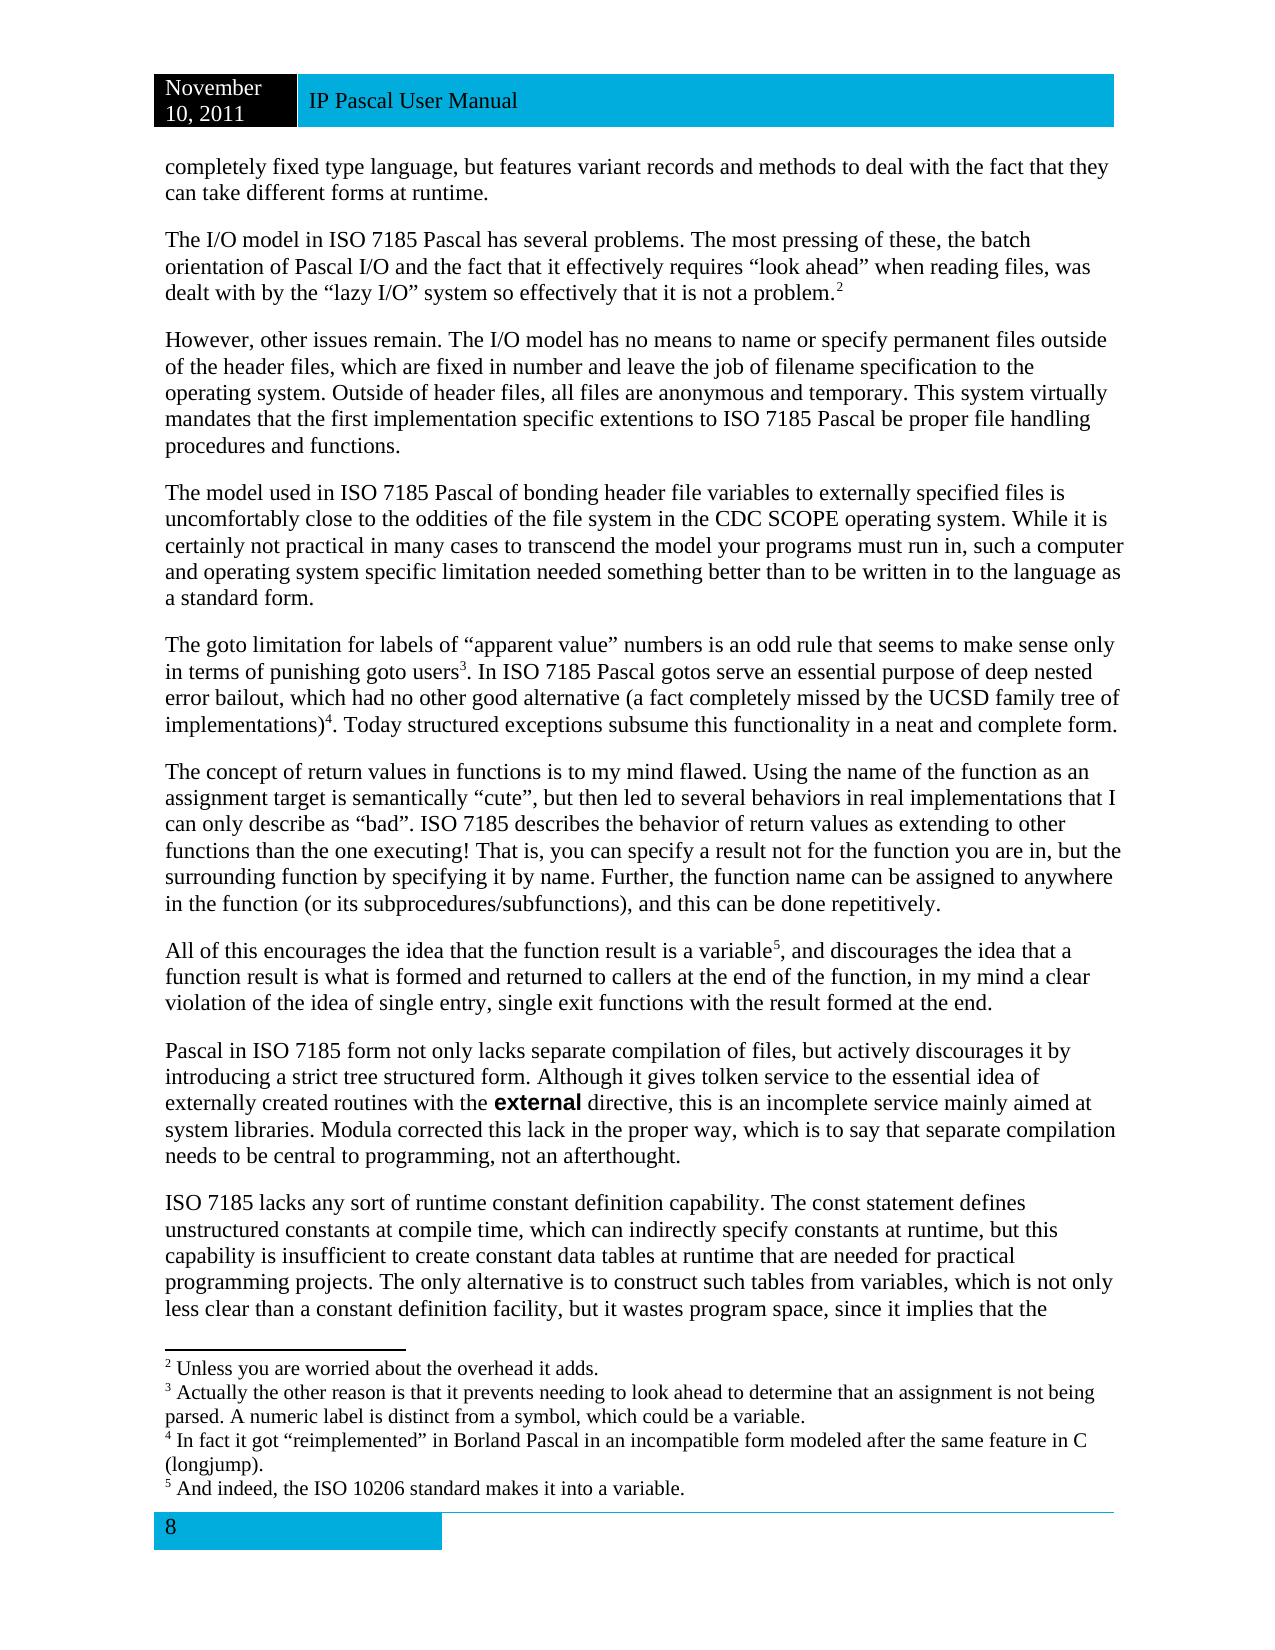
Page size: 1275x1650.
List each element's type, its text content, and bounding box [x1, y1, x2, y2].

text The model used in ISO 7185 Pascal of bonding header file variables to externally specified files is uncomfortably close to the oddities of the file system in the CDC SCOPE operating system. While it is certainly not practical in many cases to transcend the model your programs must run in, such a computer and operating system specific limitation needed something better than to be written in to the language as a standard form. [165, 479, 1125, 611]
text The goto limitation for labels of “apparent value” numbers is an odd rule that seems to make sense only in terms of punishing goto users. In ISO 7185 Pascal gotos serve an essential purpose of deep nested error bailout, which had no other good alternative (a fact completely missed by the UCSD family tree of implementations). Today structured exceptions subsume this functionality in a neat and complete form. [165, 632, 1125, 737]
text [165, 1189, 1125, 1321]
text Pascal in ISO 7185 form not only lacks separate compilation of files, but actively discourages it by introducing a strict tree structured form. Although it gives tolken service to the essential idea of externally created routines with the external directive, this is an incomplete service mainly aimed at system libraries. Modula corrected this lack in the proper way, which is to say that separate compilation needs to be central to programming, not an afterthought. [165, 1037, 1125, 1168]
text However, other issues remain. The I/O model has no means to name or specify permanent files outside of the header files, which are fixed in number and leave the job of filename specification to the operating system. Outside of header files, all files are anonymous and temporary. This system virtually mandates that the first implementation specific extentions to ISO 7185 Pascal be proper file handling procedures and functions. [165, 326, 1125, 458]
text The concept of return values in functions is to my mind flawed. Using the name of the function as an assignment target is semantically “cute”, but then led to several behaviors in real implementations that I can only describe as “bad”. ISO 7185 describes the behavior of return values as extending to other functions than the one executing! That is, you can specify a result not for the function you are in, but the surrounding function by specifying it by name. Further, the function name can be assigned to anywhere in the function (or its subprocedures/subfunctions), and this can be done repetitively. [165, 758, 1125, 916]
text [165, 153, 1125, 206]
text All of this encourages the idea that the function result is a variable, and discourages the idea that a function result is what is formed and returned to callers at the end of the function, in my mind a clear violation of the idea of single entry, single exit functions with the result formed at the end. [165, 937, 1125, 1016]
